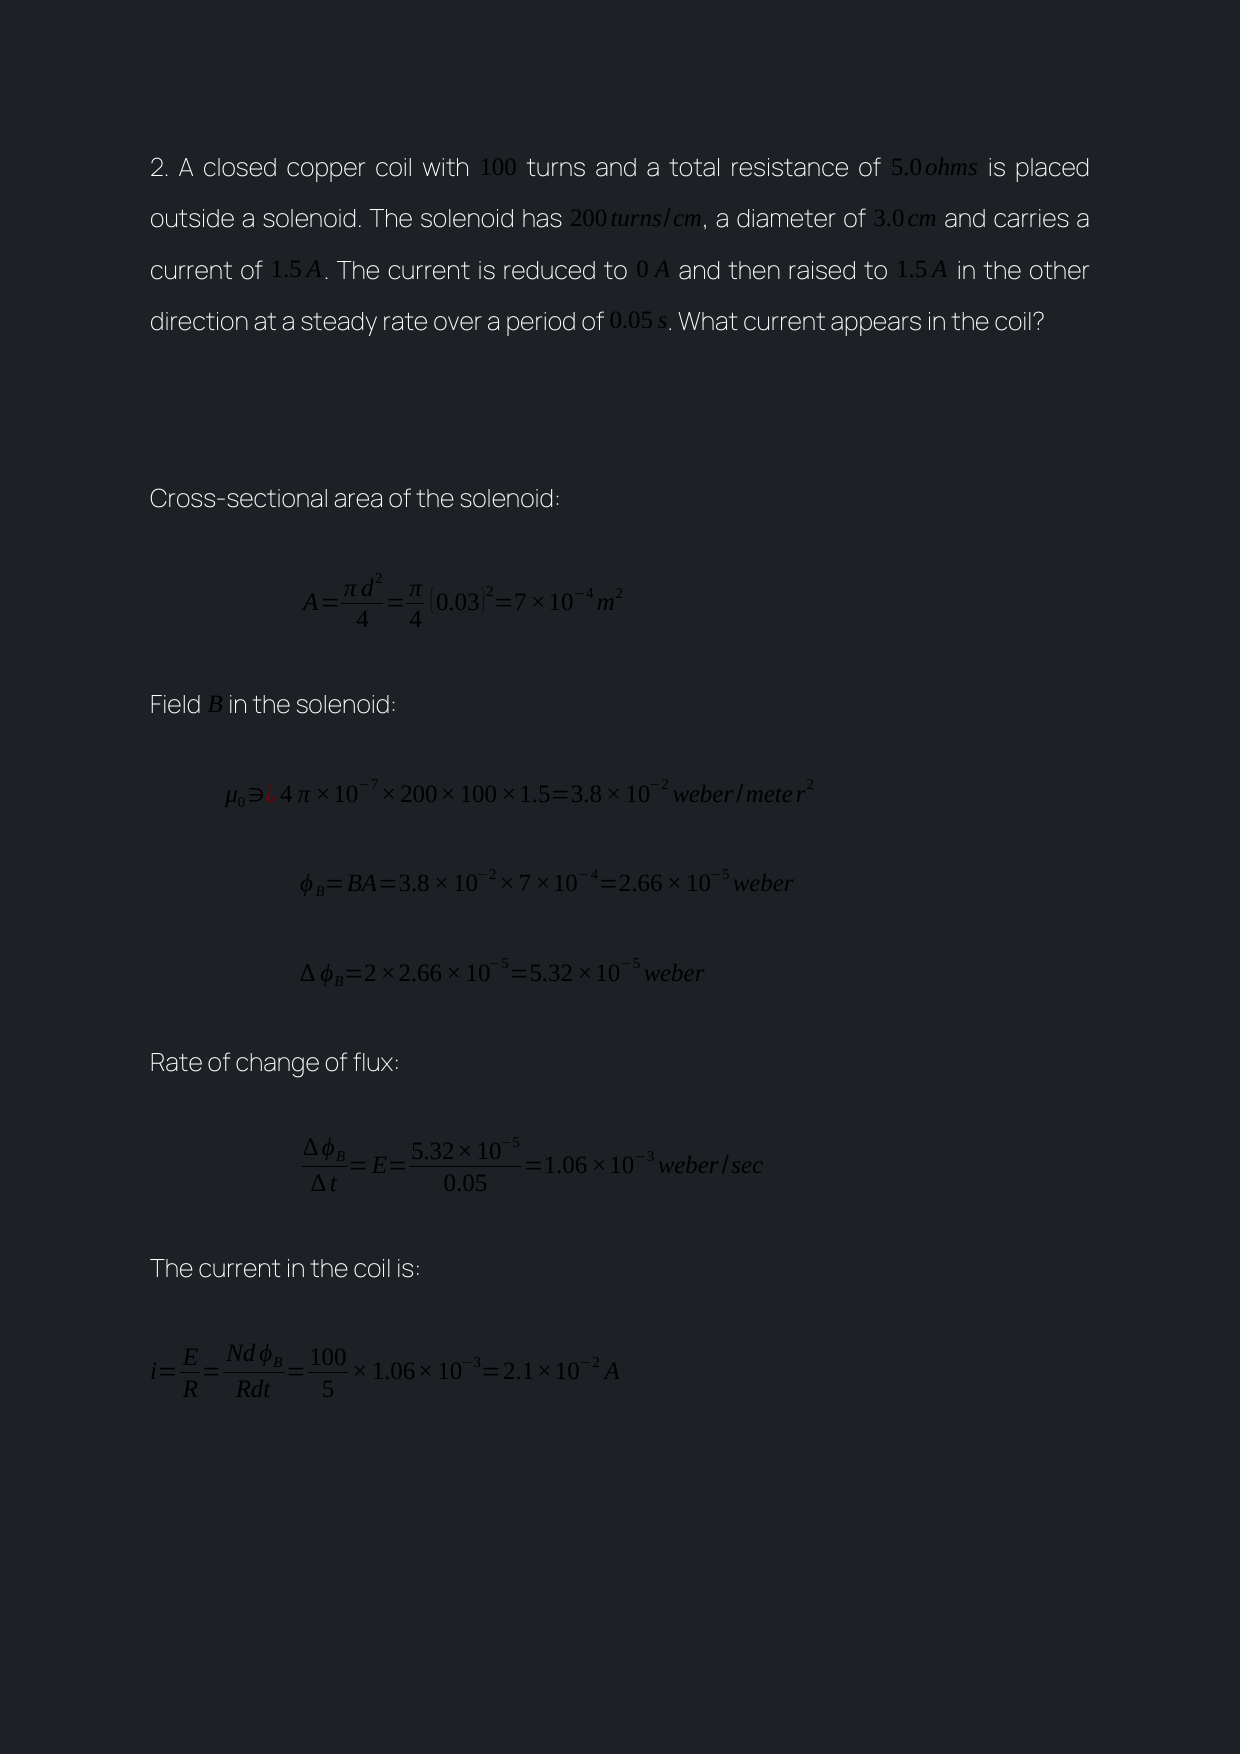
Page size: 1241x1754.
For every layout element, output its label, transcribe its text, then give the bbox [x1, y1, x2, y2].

text The current in the coil is: [150, 1250, 1090, 1284]
text Rate of change of flux: [150, 1044, 1090, 1078]
text Field in the solenoid: [150, 687, 1090, 721]
text Cross-sectional area of the solenoid: [150, 481, 1090, 515]
text 2. A closed copper coil with turns and a total resistance of is placed outside a solenoid. The solenoid has , a diameter of and carries a current of . The current is reduced to and then raised to in the other direction at a steady rate over a period of . What current appears in the coil? [150, 150, 1090, 338]
